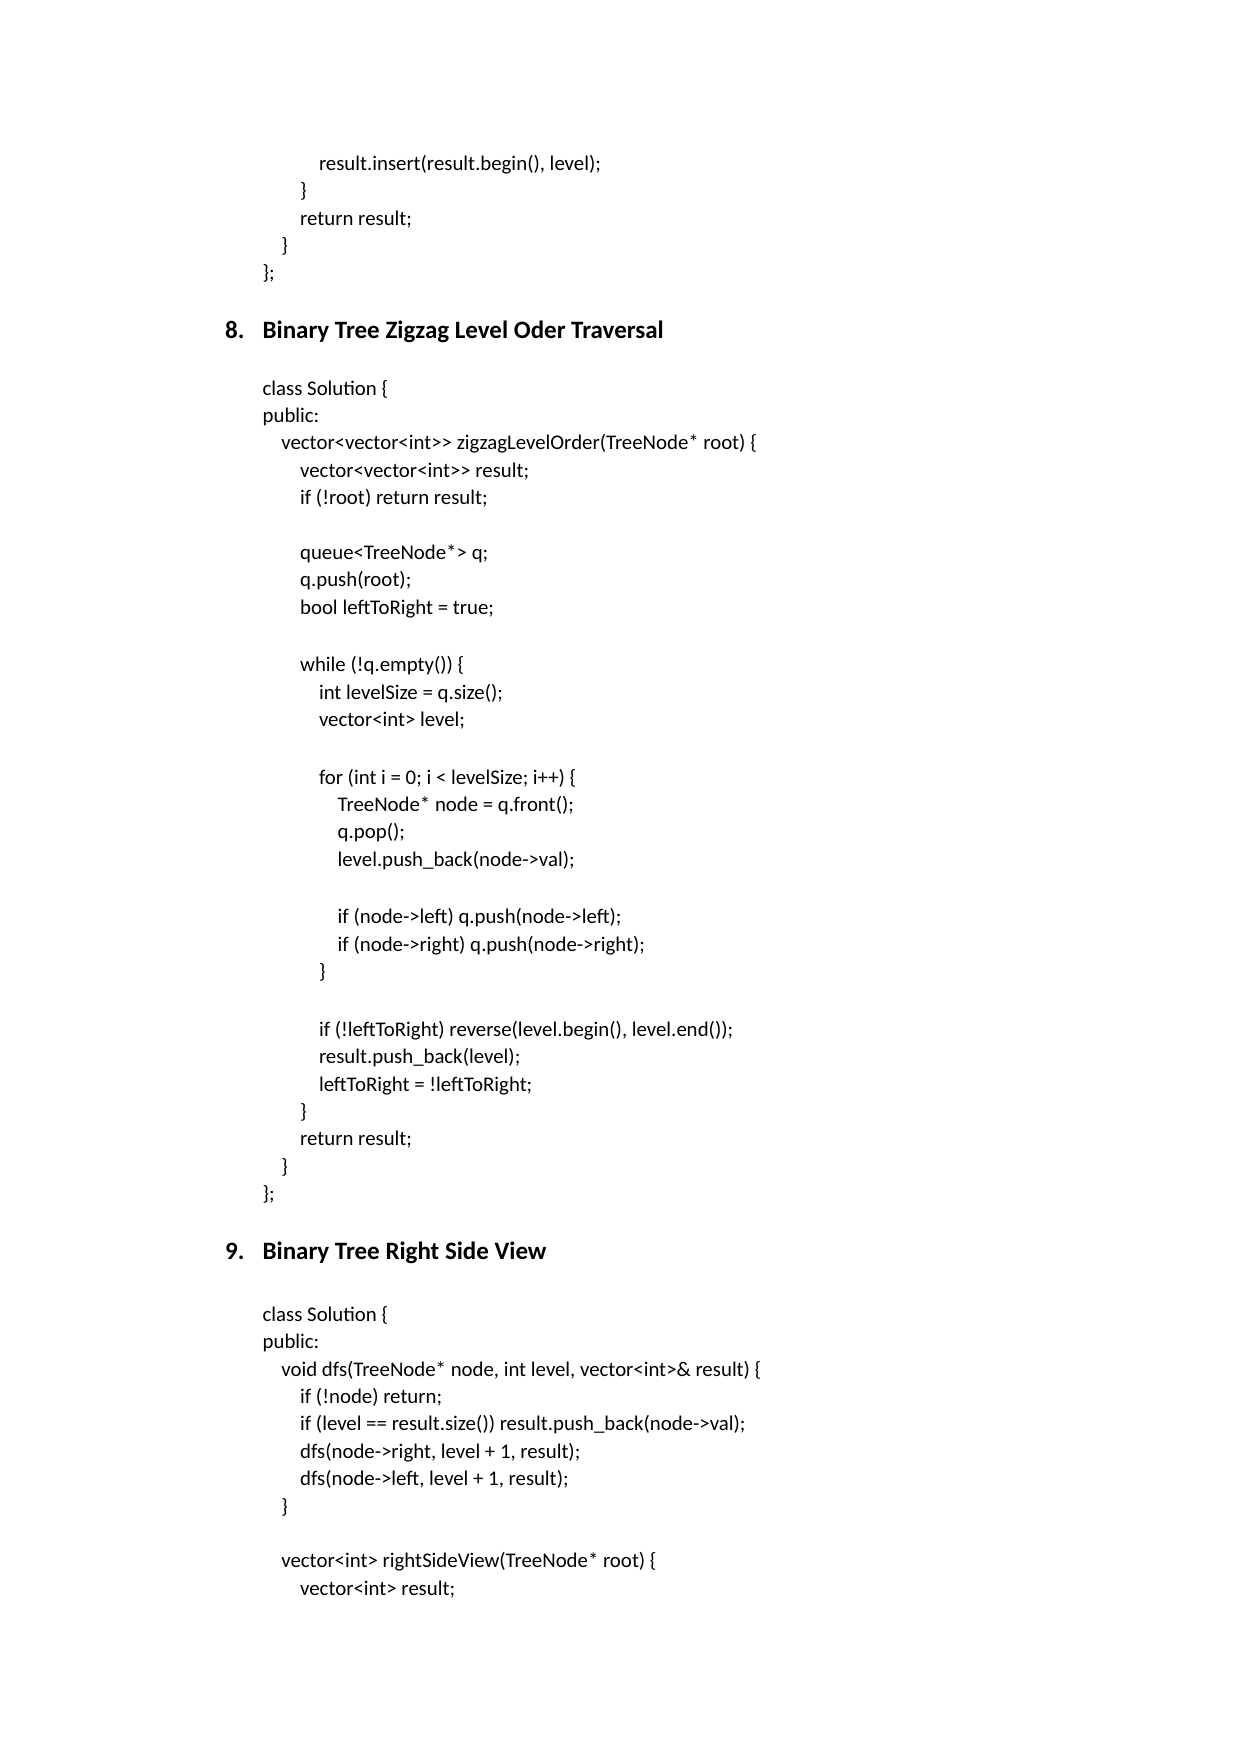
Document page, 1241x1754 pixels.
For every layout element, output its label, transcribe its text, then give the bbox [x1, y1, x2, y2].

list for (int i = 0; i < levelSize; i++) { [262, 764, 1090, 789]
list } [262, 1493, 1090, 1518]
list while (!q.empty()) { [262, 651, 1090, 677]
list return result; [262, 205, 1090, 230]
list } [262, 958, 1090, 984]
list vector<vector<int>> result; [262, 457, 1090, 482]
list }; [262, 259, 1090, 285]
list class Solution { [262, 1301, 1090, 1326]
list return result; [262, 1126, 1090, 1151]
list q.push(root); [262, 566, 1090, 592]
list if (node->right) q.push(node->right); [262, 931, 1090, 956]
list if (!node) return; [262, 1383, 1090, 1409]
list } [262, 232, 1090, 258]
list public: [262, 1328, 1090, 1354]
list if (level == result.size()) result.push_back(node->val); [262, 1411, 1090, 1436]
list vector<int> rightSideView(TreeNode* root) { [262, 1548, 1090, 1573]
list bool leftToRight = true; [262, 594, 1090, 619]
list vector<int> result; [262, 1575, 1090, 1600]
list TreeNode* node = q.front(); [262, 791, 1090, 817]
list q.pop(); [262, 819, 1090, 844]
list leftToRight = !leftToRight; [262, 1071, 1090, 1096]
list dfs(node->right, level + 1, result); [262, 1438, 1090, 1463]
list Binary Tree Zigzag Level Oder Traversal [225, 314, 1090, 345]
list int levelSize = q.size(); [262, 679, 1090, 704]
list } [262, 177, 1090, 203]
list }; [262, 1180, 1090, 1206]
list if (!root) return result; [262, 484, 1090, 510]
list if (node->left) q.push(node->left); [262, 904, 1090, 929]
list } [262, 1098, 1090, 1124]
list } [262, 1153, 1090, 1178]
list dfs(node->left, level + 1, result); [262, 1465, 1090, 1491]
list void dfs(TreeNode* node, int level, vector<int>& result) { [262, 1356, 1090, 1381]
list class Solution { [262, 375, 1090, 400]
list result.insert(result.begin(), level); [262, 150, 1090, 175]
list vector<vector<int>> zigzagLevelOrder(TreeNode* root) { [262, 429, 1090, 455]
list queue<TreeNode*> q; [262, 539, 1090, 564]
list public: [262, 402, 1090, 427]
list result.push_back(level); [262, 1043, 1090, 1069]
list vector<int> level; [262, 706, 1090, 732]
list Binary Tree Right Side View [225, 1235, 1090, 1266]
list level.push_back(node->val); [262, 846, 1090, 871]
list if (!leftToRight) reverse(level.begin(), level.end()); [262, 1016, 1090, 1041]
